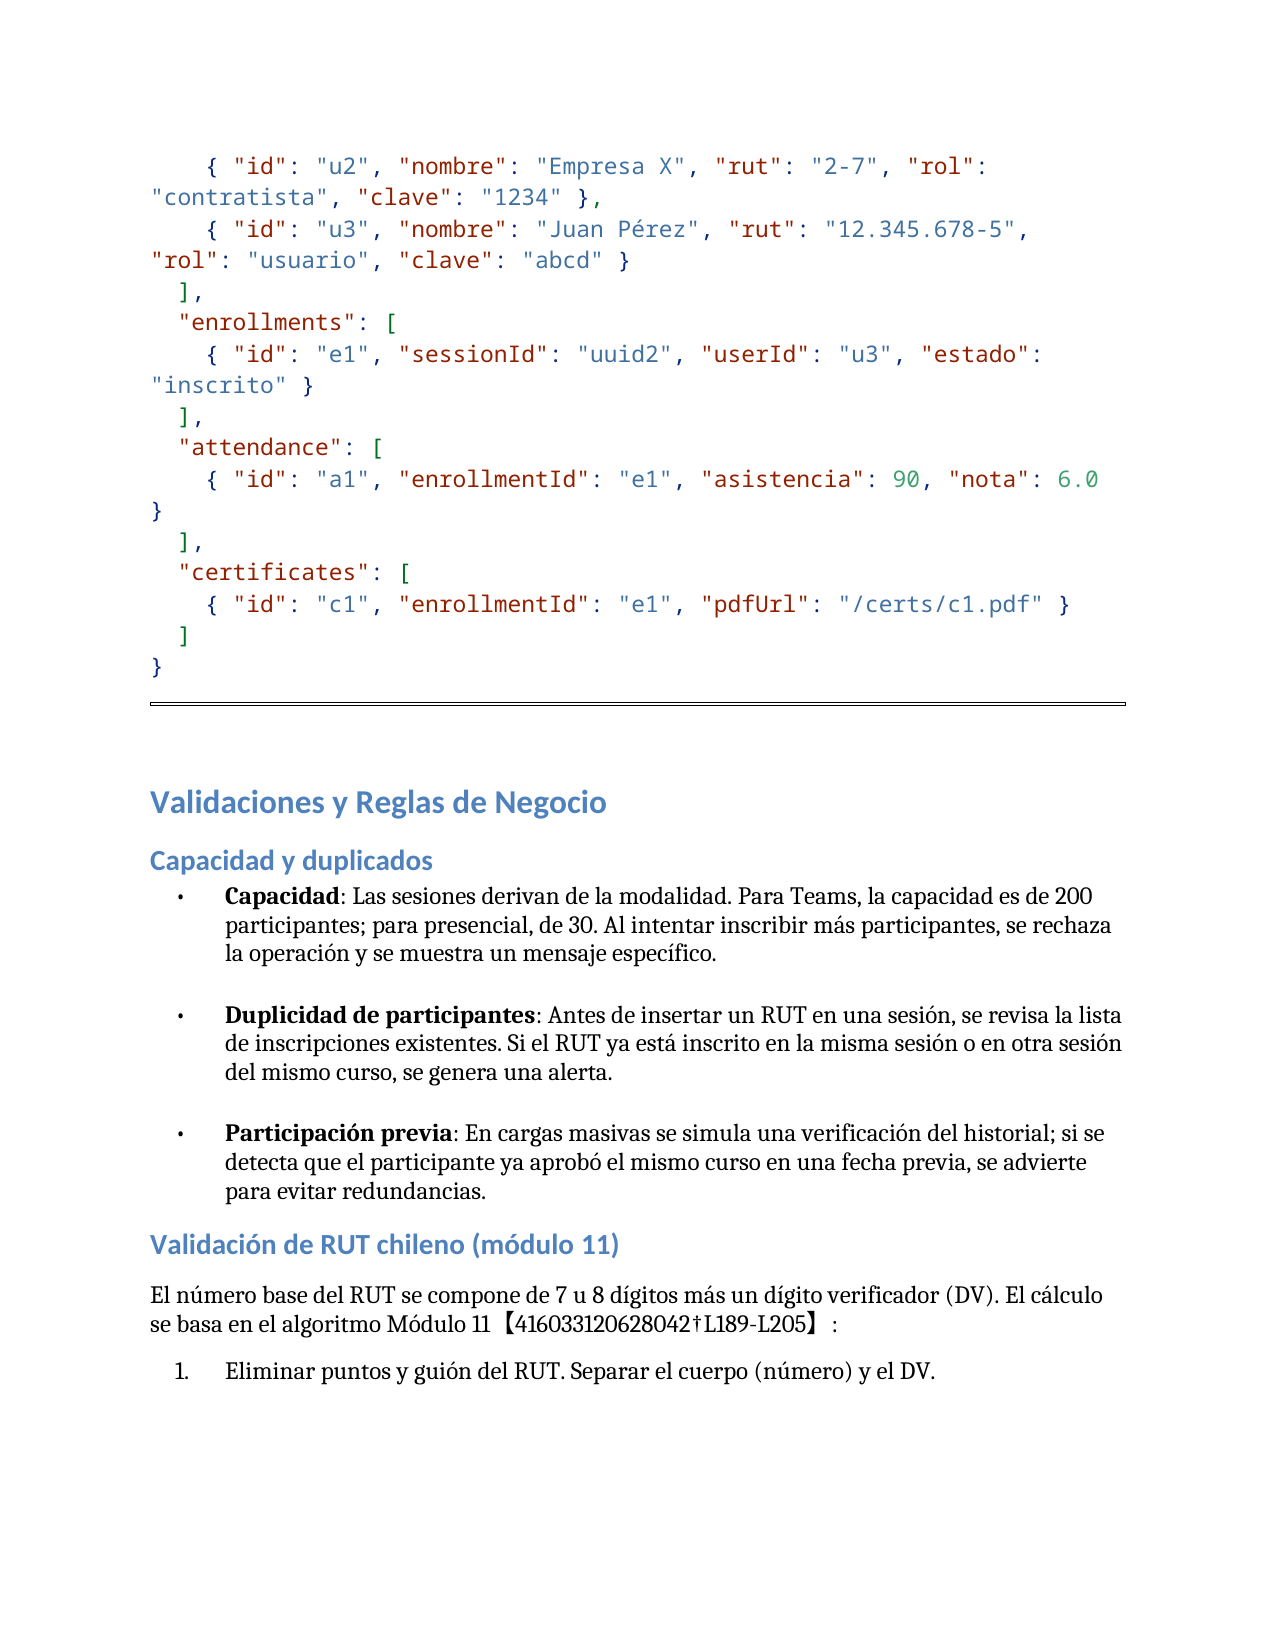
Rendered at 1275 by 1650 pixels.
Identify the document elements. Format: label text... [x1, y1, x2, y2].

list Duplicidad de participantes: Antes de insertar un RUT en una sesión, se revisa la lista de inscripciones existentes. Si el RUT ya está inscrito en la misma sesión o en otra sesión del mismo curso, se genera una alerta. [175, 1001, 1125, 1116]
text El número base del RUT se compone de 7 u 8 dígitos más un dígito verificador (DV). El cálculo se basa en el algoritmo Módulo 11【416033120628042†L189-L205】: [150, 1281, 1125, 1338]
list Capacidad: Las sesiones derivan de la modalidad. Para Teams, la capacidad es de 200 participantes; para presencial, de 30. Al intentar inscribir más participantes, se rechaza la operación y se muestra un mensaje específico. [175, 882, 1125, 997]
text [150, 150, 1125, 681]
subtitle Validaciones y Reglas de Negocio [150, 781, 1125, 822]
list Eliminar puntos y guión del RUT. Separar el cuerpo (número) y el DV. [175, 1357, 1125, 1414]
subtitle Capacidad y duplicados [150, 842, 1125, 878]
subtitle Validación de RUT chileno (módulo 11) [150, 1226, 1125, 1262]
list Participación previa: En cargas masivas se simula una verificación del historial; si se detecta que el participante ya aprobó el mismo curso en una fecha previa, se advierte para evitar redundancias. [175, 1119, 1125, 1206]
